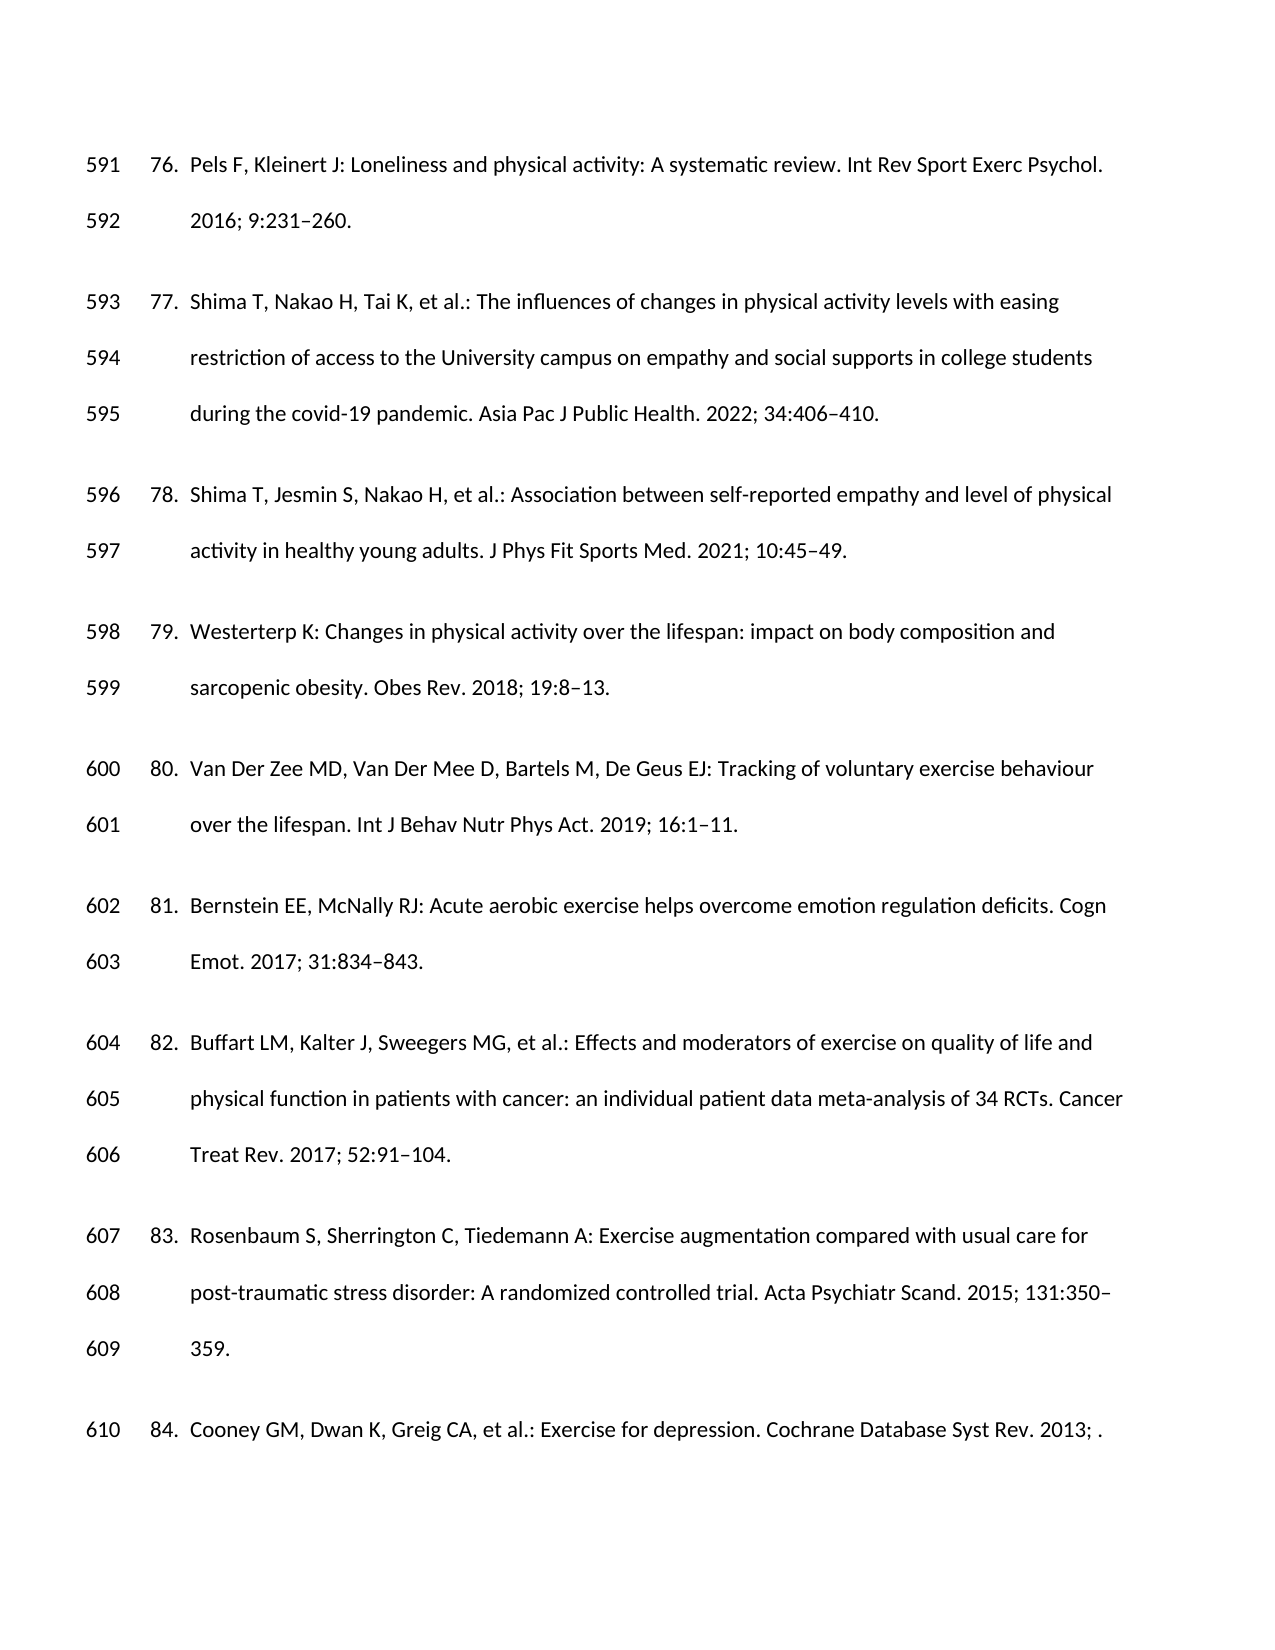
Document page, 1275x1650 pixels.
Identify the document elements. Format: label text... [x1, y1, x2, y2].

text 82. Buffart LM, Kalter J, Sweegers MG, et al.: Effects and moderators of exercise on quality of life and physical function in patients with cancer: an individual patient data meta-analysis of 34 RCTs. Cancer Treat Rev. 2017; 52:91–104. [150, 1028, 1125, 1169]
text 78. Shima T, Jesmin S, Nakao H, et al.: Association between self-reported empathy and level of physical activity in healthy young adults. J Phys Fit Sports Med. 2021; 10:45–49. [150, 480, 1125, 564]
text 76. Pels F, Kleinert J: Loneliness and physical activity: A systematic review. Int Rev Sport Exerc Psychol. 2016; 9:231–260. [150, 150, 1125, 234]
text 83. Rosenbaum S, Sherrington C, Tiedemann A: Exercise augmentation compared with usual care for post-traumatic stress disorder: A randomized controlled trial. Acta Psychiatr Scand. 2015; 131:350–359. [150, 1222, 1125, 1362]
text 84. Cooney GM, Dwan K, Greig CA, et al.: Exercise for depression. Cochrane Database Syst Rev. 2013; . [150, 1415, 1125, 1443]
text 81. Bernstein EE, McNally RJ: Acute aerobic exercise helps overcome emotion regulation deficits. Cogn Emot. 2017; 31:834–843. [150, 891, 1125, 976]
text 77. Shima T, Nakao H, Tai K, et al.: The influences of changes in physical activity levels with easing restriction of access to the University campus on empathy and social supports in college students during the covid-19 pandemic. Asia Pac J Public Health. 2022; 34:406–410. [150, 287, 1125, 427]
text 80. Van Der Zee MD, Van Der Mee D, Bartels M, De Geus EJ: Tracking of voluntary exercise behaviour over the lifespan. Int J Behav Nutr Phys Act. 2019; 16:1–11. [150, 754, 1125, 838]
text 79. Westerterp K: Changes in physical activity over the lifespan: impact on body composition and sarcopenic obesity. Obes Rev. 2018; 19:8–13. [150, 617, 1125, 701]
